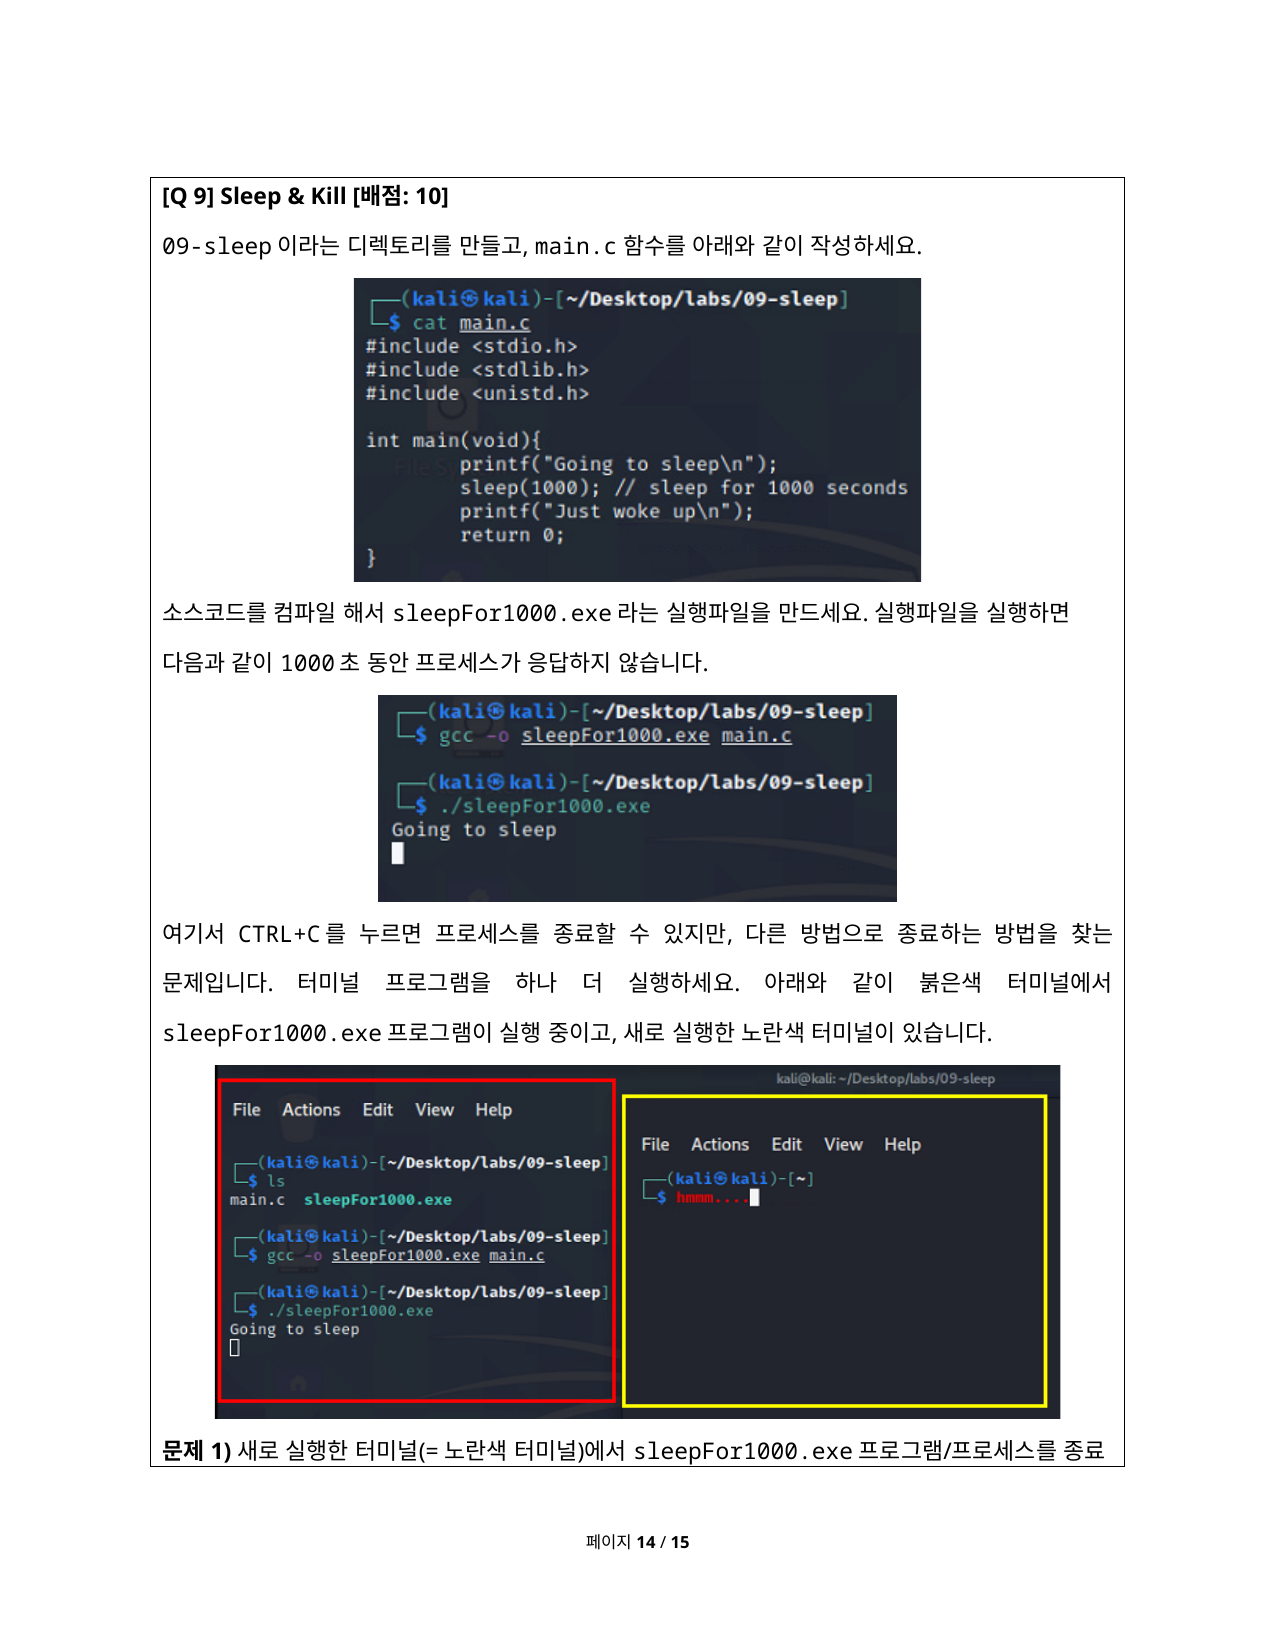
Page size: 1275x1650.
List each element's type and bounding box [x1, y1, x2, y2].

picture [214, 1065, 1061, 1419]
table_header [151, 178, 1124, 1466]
picture [378, 695, 897, 902]
picture [353, 278, 922, 582]
